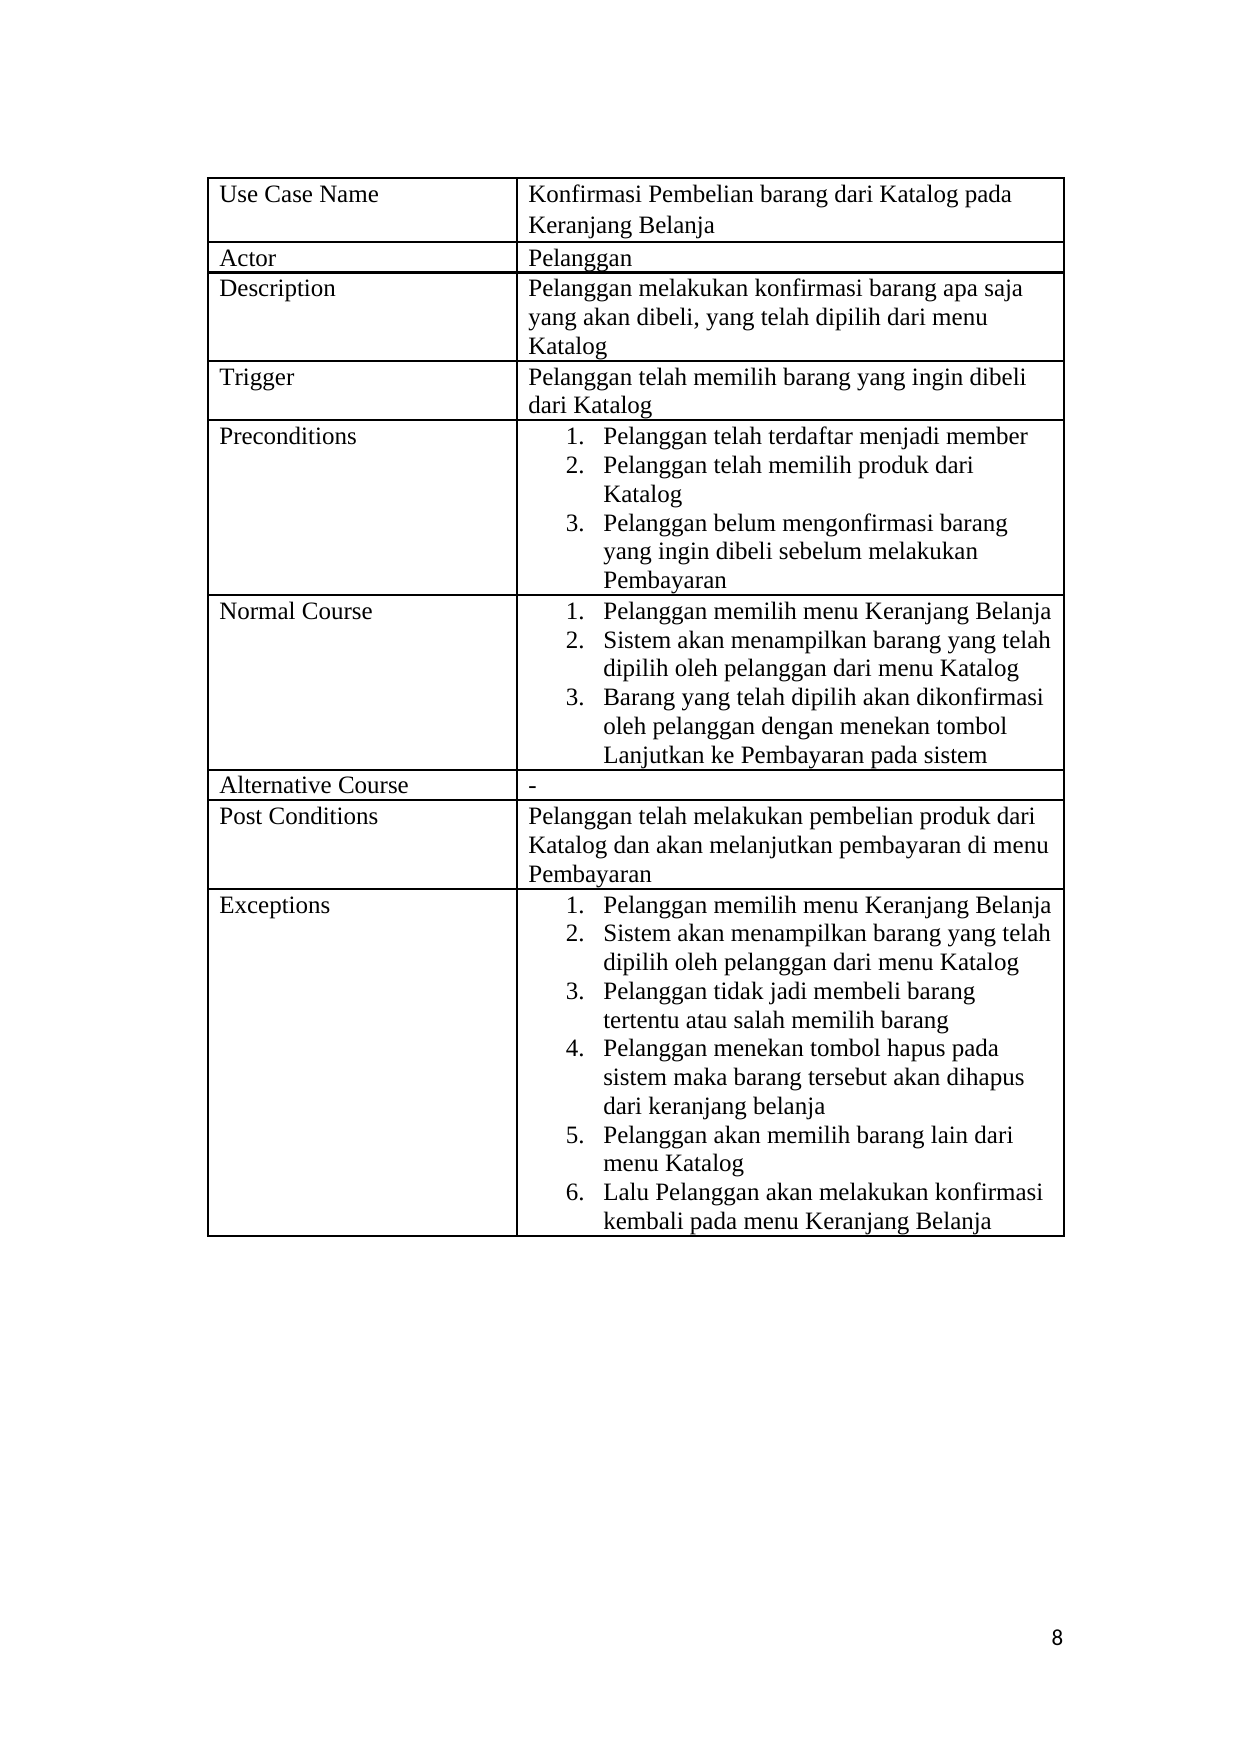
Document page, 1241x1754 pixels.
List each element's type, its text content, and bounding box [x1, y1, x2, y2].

table_header Konfirmasi Pembelian barang dari Katalog pada Keranjang Belanja [518, 179, 1063, 241]
table_cell Description [209, 274, 516, 360]
table_cell Pelanggan telah memilih barang yang ingin dibeli dari Katalog [518, 362, 1063, 419]
table_cell Normal Course [209, 596, 516, 768]
table_cell Pelanggan melakukan konfirmasi barang apa saja yang akan dibeli, yang telah dipilih dari menu Katalog [518, 274, 1063, 360]
table_cell Pelanggan memilih menu Keranjang Belanja Sistem akan menampilkan barang yang telah dipilih oleh pelanggan dari menu Katalog Barang yang telah dipilih akan dikonfirmasi oleh pelanggan dengan menekan tombol Lanjutkan ke Pembayaran pada sistem [518, 596, 1063, 768]
table_cell Trigger [209, 362, 516, 419]
table_cell Pelanggan memilih menu Keranjang Belanja Sistem akan menampilkan barang yang telah dipilih oleh pelanggan dari menu Katalog Pelanggan tidak jadi membeli barang tertentu atau salah memilih barang Pelanggan menekan tombol hapus pada sistem maka barang tersebut akan dihapus dari keranjang belanja Pelanggan akan memilih barang lain dari menu Katalog Lalu Pelanggan akan melakukan konfirmasi kembali pada menu Keranjang Belanja [518, 890, 1063, 1235]
table_cell Preconditions [209, 421, 516, 594]
table_cell Post Conditions [209, 801, 516, 888]
table_cell - [518, 771, 1063, 799]
table_cell Pelanggan telah terdaftar menjadi member Pelanggan telah memilih produk dari Katalog Pelanggan belum mengonfirmasi barang yang ingin dibeli sebelum melakukan Pembayaran [518, 421, 1063, 594]
table_cell Actor [209, 243, 516, 271]
table_header Use Case Name [209, 179, 516, 241]
table_cell Alternative Course [209, 771, 516, 799]
table_cell Exceptions [209, 890, 516, 1235]
table_cell Pelanggan telah melakukan pembelian produk dari Katalog dan akan melanjutkan pembayaran di menu Pembayaran [518, 801, 1063, 888]
table_cell Pelanggan [518, 243, 1063, 271]
